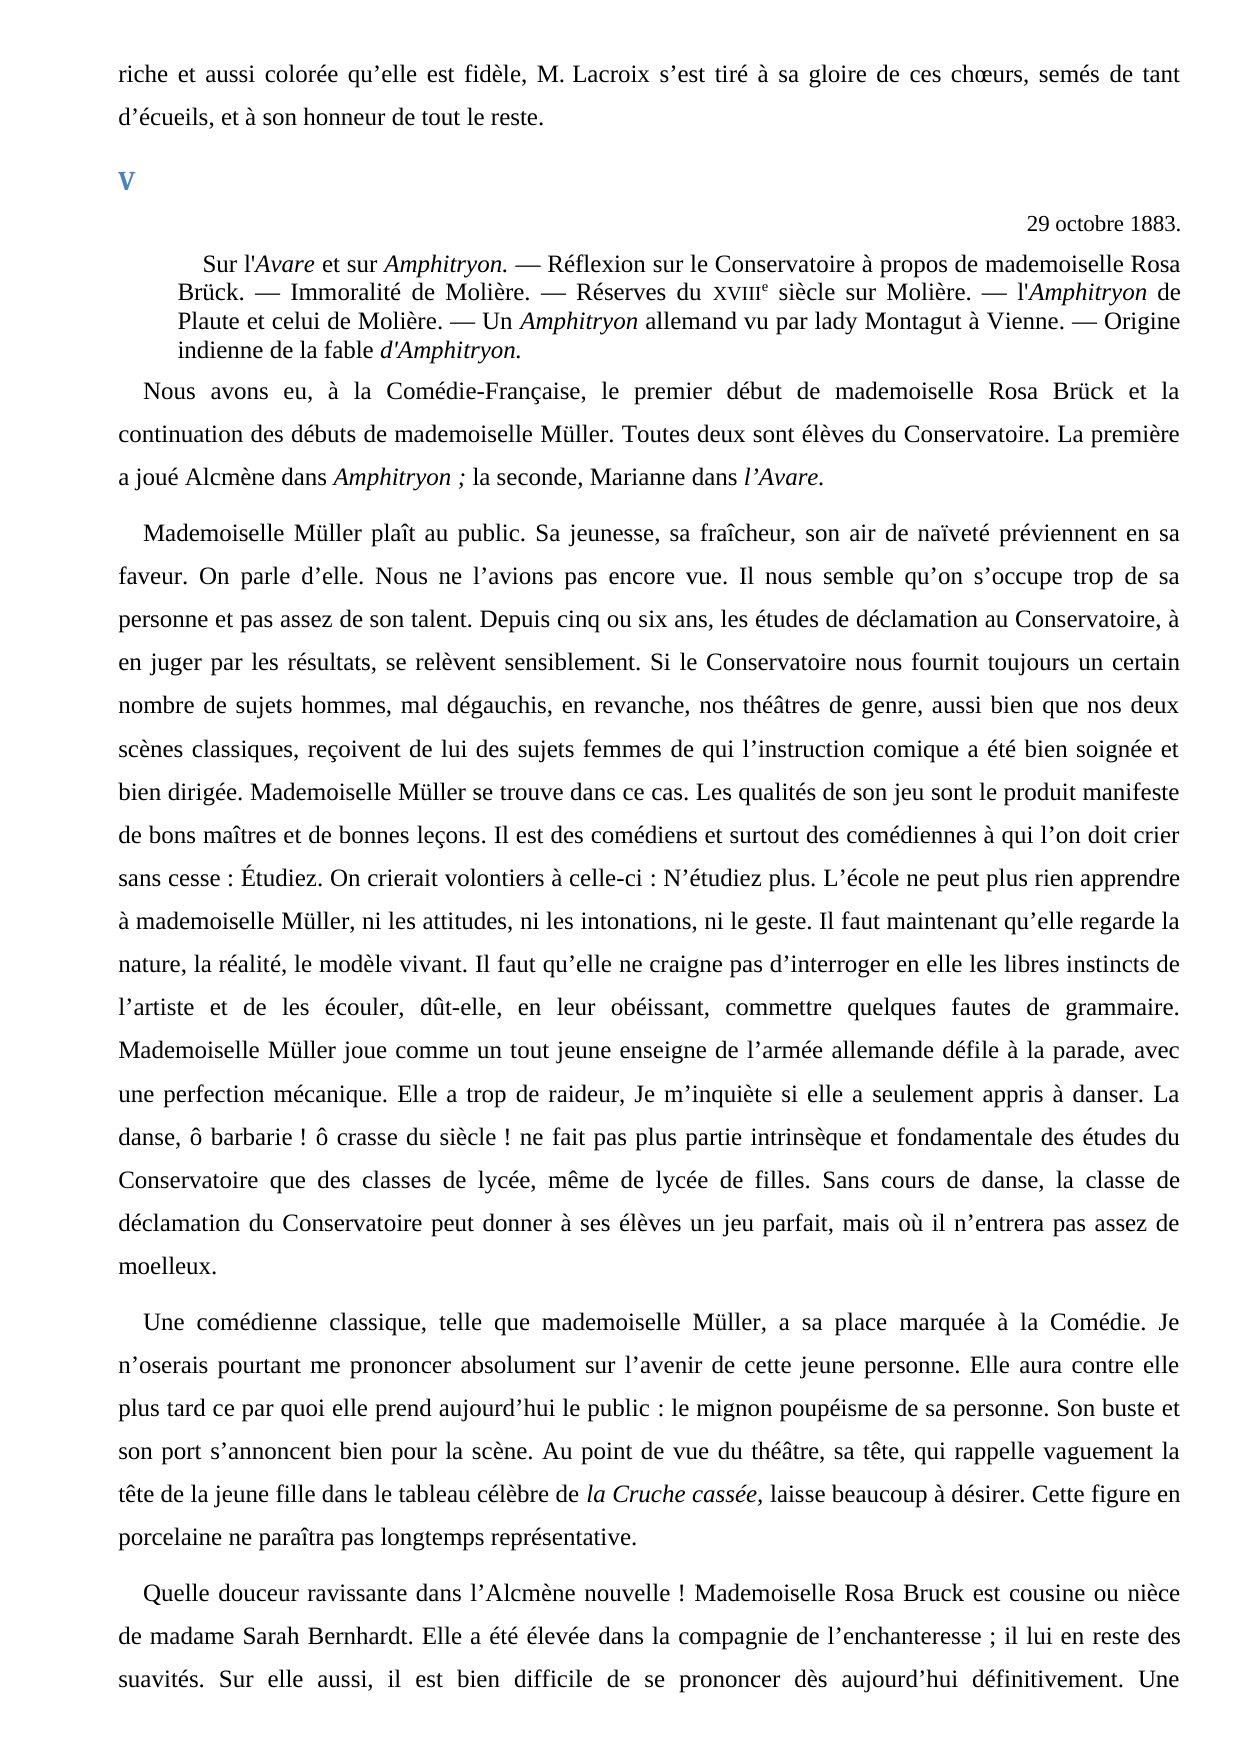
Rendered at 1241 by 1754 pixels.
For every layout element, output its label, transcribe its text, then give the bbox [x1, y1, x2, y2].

text Sur l'Avare et sur Amphitryon. — Réflexion sur le Conservatoire à propos de mademoiselle Rosa Brück. — Immoralité de Molière. — Réserves du xviiie siècle sur Molière. — l'Amphitryon de Plaute et celui de Molière. — Un Amphitryon allemand vu par lady Montagut à Vienne. — Origine indienne de la fable d'Amphitryon. [177, 249, 1181, 364]
subtitle V [118, 166, 1181, 197]
text Une comédienne classique, telle que mademoiselle Müller, a sa place marquée à la Comédie. Je n’oserais pourtant me prononcer absolument sur l’avenir de cette jeune personne. Elle aura contre elle plus tard ce par quoi elle prend aujourd’hui le public : le mignon poupéisme de sa personne. Son buste et son port s’annoncent bien pour la scène. Au point de vue du théâtre, sa tête, qui rappelle vaguement la tête de la jeune fille dans le tableau célèbre de la Cruche cassée, laisse beaucoup à désirer. Cette figure en porcelaine ne paraîtra pas longtemps représentative. [118, 1307, 1181, 1551]
text Nous avons eu, à la Comédie-Française, le premier début de mademoiselle Rosa Brück et la continuation des débuts de mademoiselle Müller. Toutes deux sont élèves du Conservatoire. La première a joué Alcmène dans Amphitryon ; la seconde, Marianne dans l’Avare. [118, 376, 1181, 491]
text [118, 1578, 1181, 1693]
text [118, 59, 1181, 131]
text 29 octobre 1883. [118, 210, 1181, 236]
text Mademoiselle Müller plaît au public. Sa jeunesse, sa fraîcheur, son air de naïveté préviennent en sa faveur. On parle d’elle. Nous ne l’avions pas encore vue. Il nous semble qu’on s’occupe trop de sa personne et pas assez de son talent. Depuis cinq ou six ans, les études de déclamation au Conservatoire, à en juger par les résultats, se relèvent sensiblement. Si le Conservatoire nous fournit toujours un certain nombre de sujets hommes, mal dégauchis, en revanche, nos théâtres de genre, aussi bien que nos deux scènes classiques, reçoivent de lui des sujets femmes de qui l’instruction comique a été bien soignée et bien dirigée. Mademoiselle Müller se trouve dans ce cas. Les qualités de son jeu sont le produit manifeste de bons maîtres et de bonnes leçons. Il est des comédiens et surtout des comédiennes à qui l’on doit crier sans cesse : Étudiez. On crierait volontiers à celle-ci : N’étudiez plus. L’école ne peut plus rien apprendre à mademoiselle Müller, ni les attitudes, ni les intonations, ni le geste. Il faut maintenant qu’elle regarde la nature, la réalité, le modèle vivant. Il faut qu’elle ne craigne pas d’interroger en elle les libres instincts de l’artiste et de les écouler, dût-elle, en leur obéissant, commettre quelques fautes de grammaire. Mademoiselle Müller joue comme un tout jeune enseigne de l’armée allemande défile à la parade, avec une perfection mécanique. Elle a trop de raideur, Je m’inquiète si elle a seulement appris à danser. La danse, ô barbarie ! ô crasse du siècle ! ne fait pas plus partie intrinsèque et fondamentale des études du Conservatoire que des classes de lycée, même de lycée de filles. Sans cours de danse, la classe de déclamation du Conservatoire peut donner à ses élèves un jeu parfait, mais où il n’entrera pas assez de moelleux. [118, 518, 1181, 1280]
